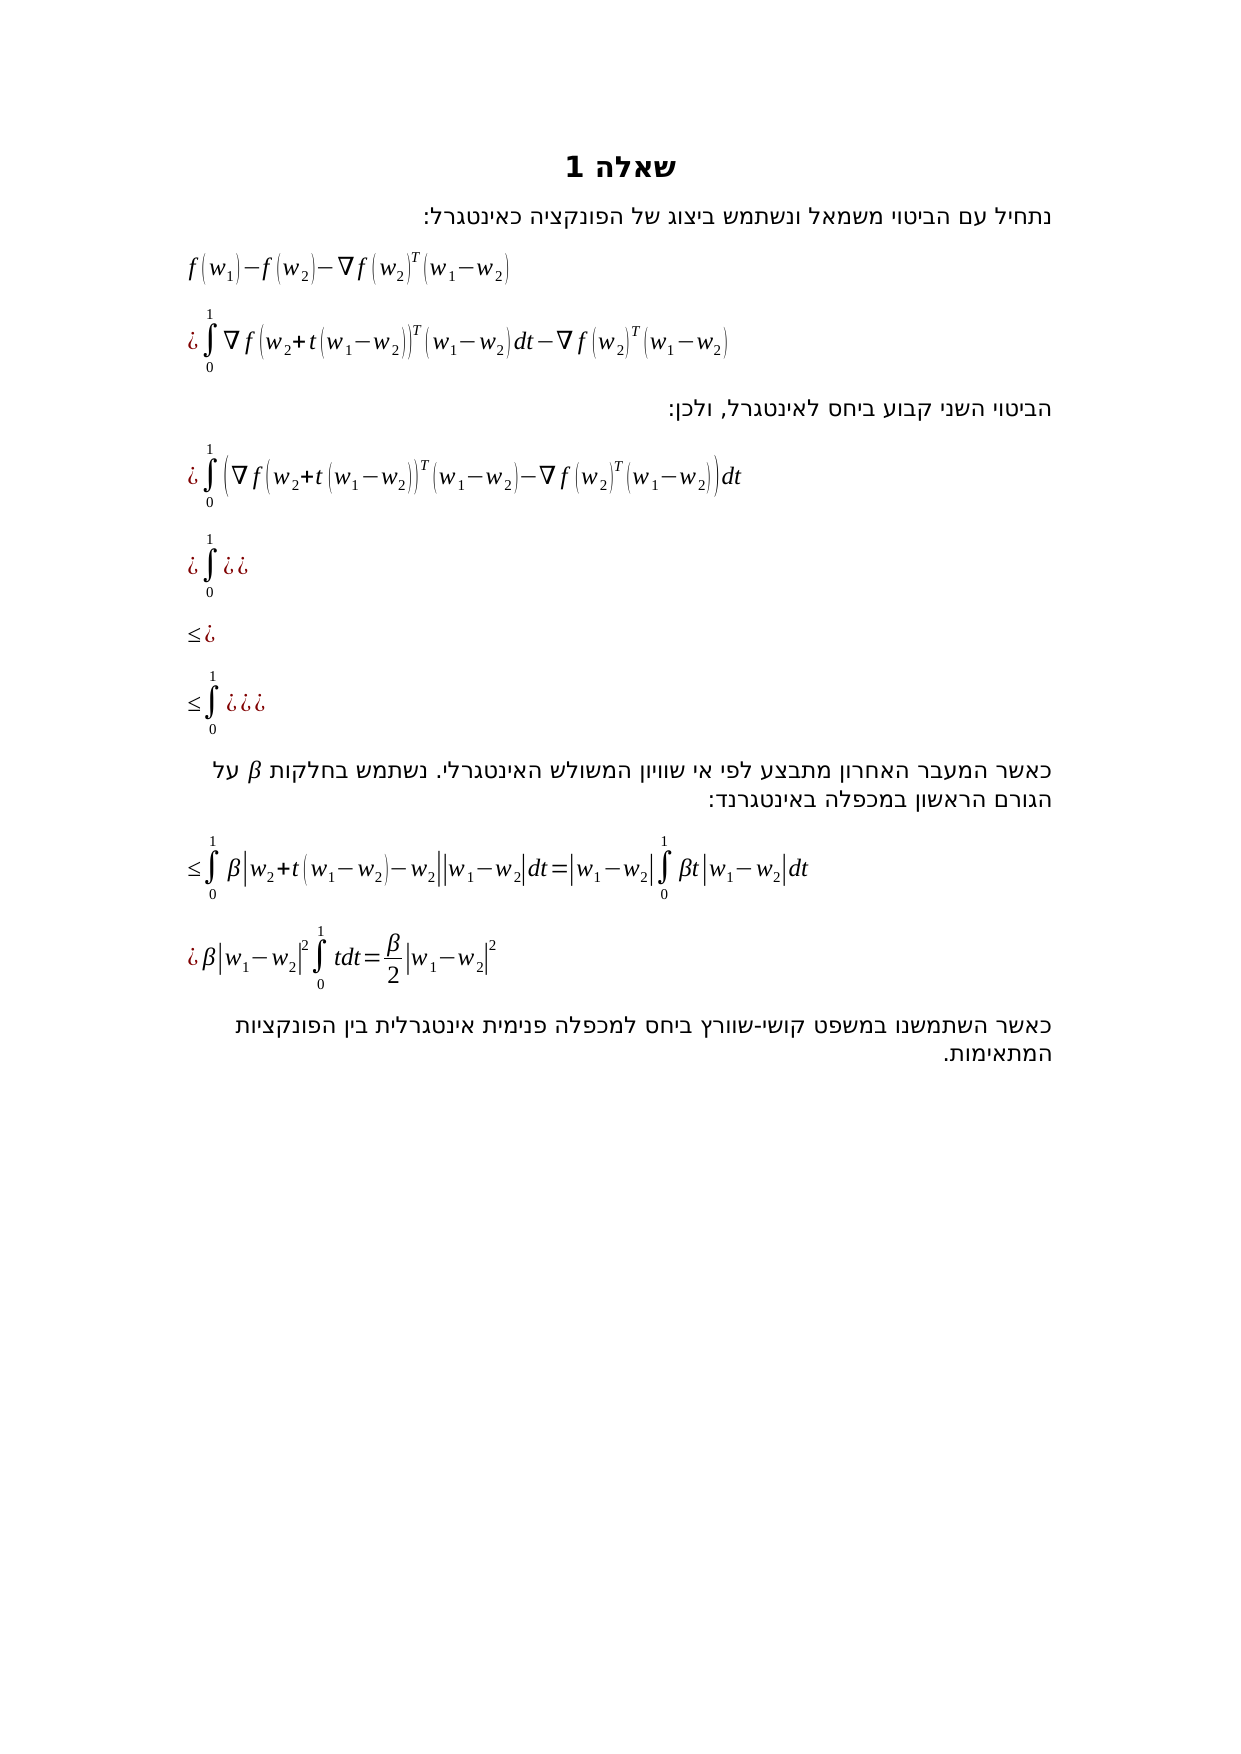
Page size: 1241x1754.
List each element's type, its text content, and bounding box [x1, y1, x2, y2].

text נתחיל עם הביטוי משמאל ונשתמש ביצוג של הפונקציה כאינטגרל: [187, 203, 1053, 230]
text שאלה 1 [187, 150, 1053, 184]
text הביטוי השני קבוע ביחס לאינטגרל, ולכן: [187, 395, 1053, 422]
text כאשר המעבר האחרון מתבצע לפי אי שוויון המשולש האינטגרלי. נשתמש בחלקות על הגורם הראשון במכפלה באינטגרנד: [187, 757, 1053, 813]
text כאשר השתמשנו במשפט קושי-שוורץ ביחס למכפלה פנימית אינטגרלית בין הפונקציות המתאימות. [187, 1012, 1053, 1067]
